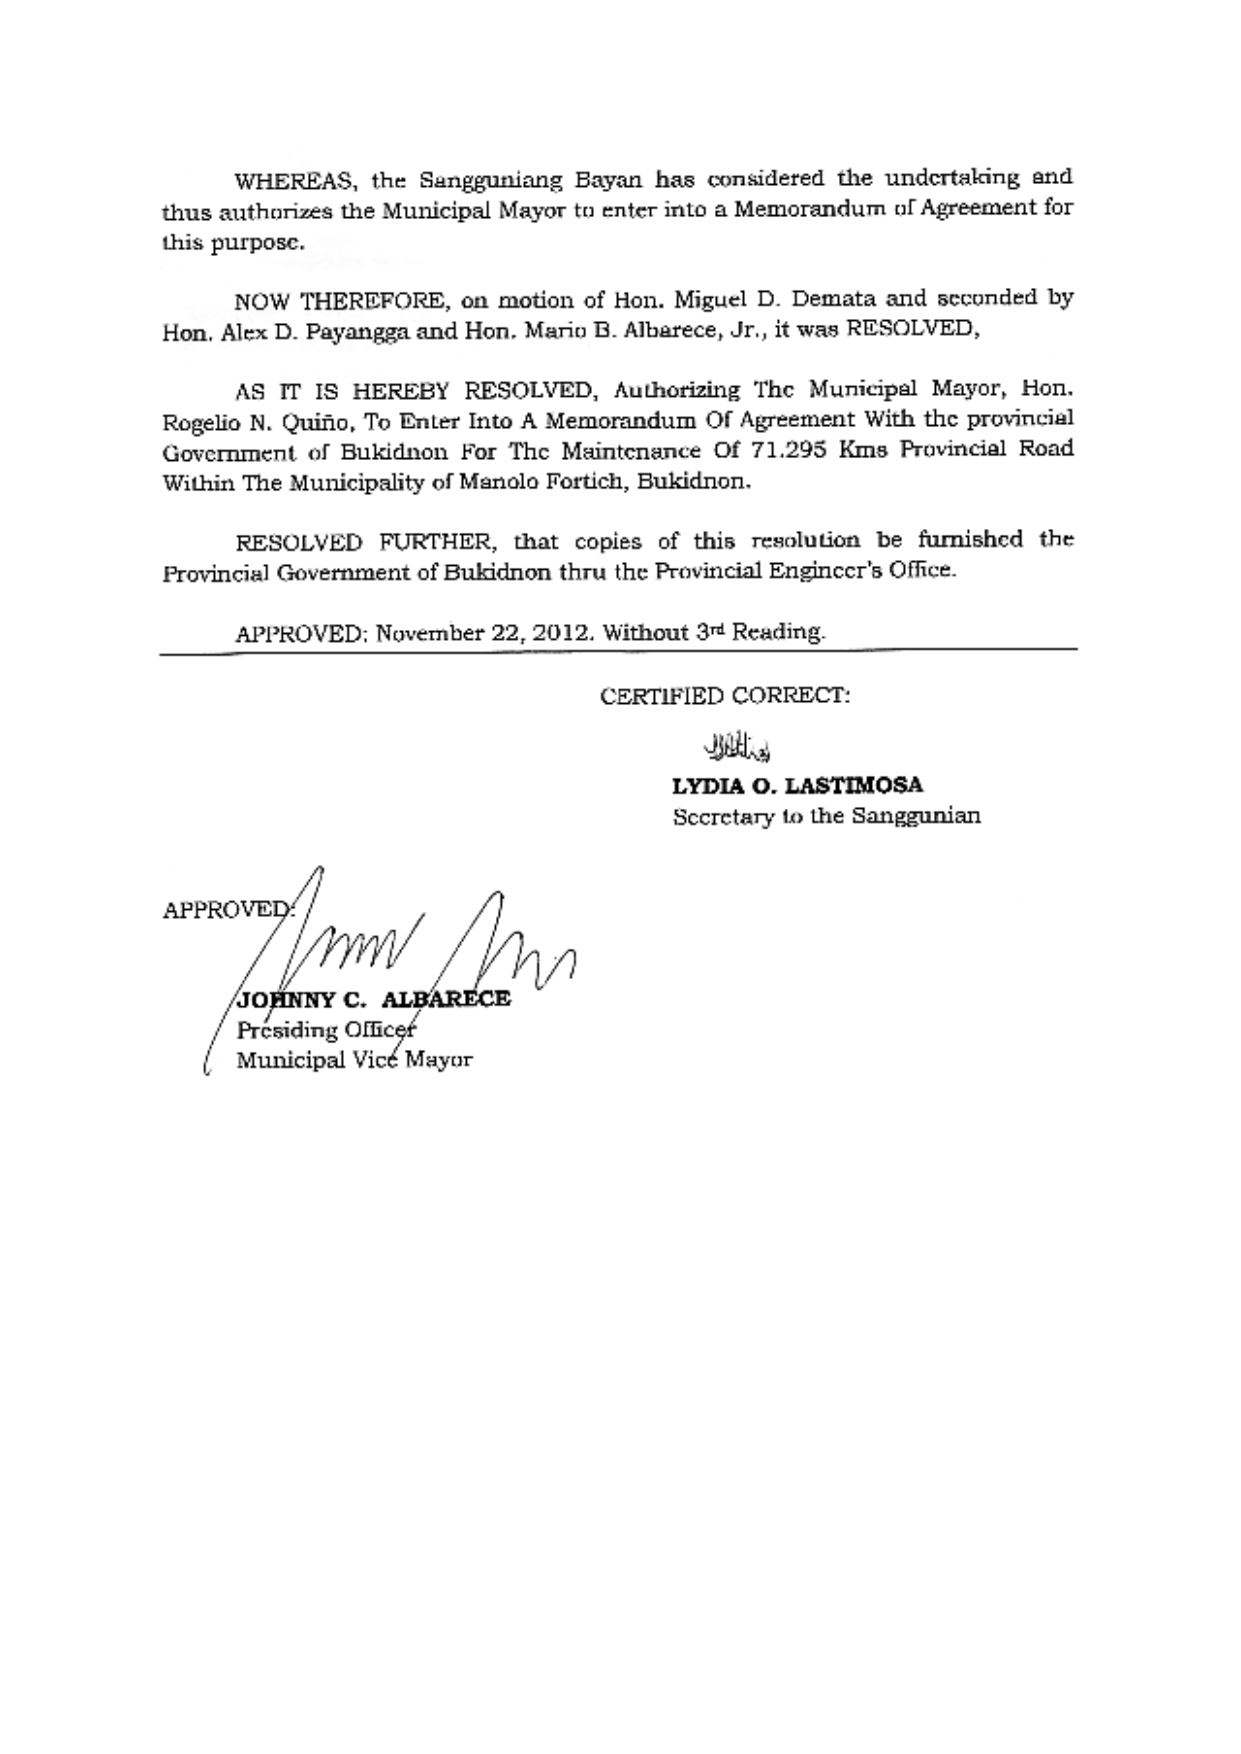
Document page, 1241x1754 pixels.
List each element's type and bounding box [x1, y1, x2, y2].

picture [150, 149, 1090, 1082]
